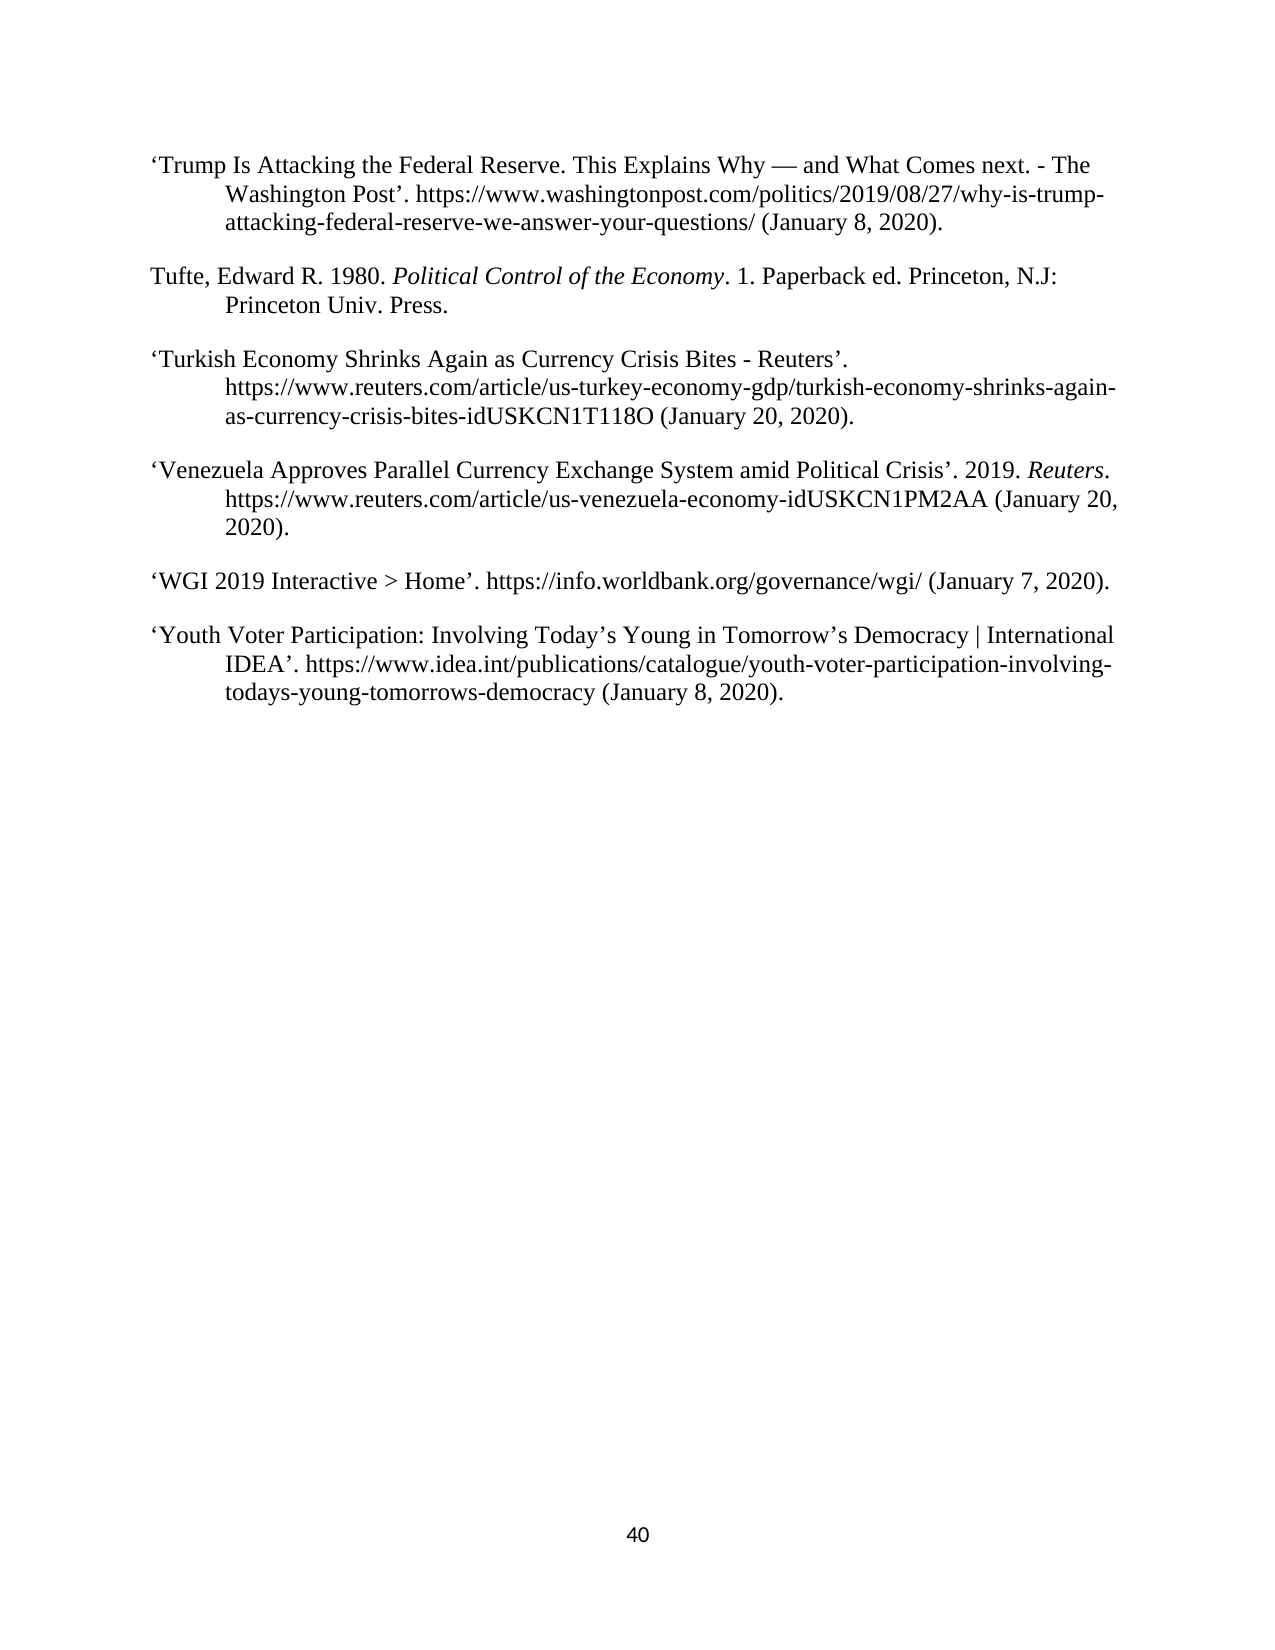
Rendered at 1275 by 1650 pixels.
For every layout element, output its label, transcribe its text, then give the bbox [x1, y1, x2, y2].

text ‘Trump Is Attacking the Federal Reserve. This Explains Why — and What Comes next. - The Washington Post’. https://www.washingtonpost.com/politics/2019/08/27/why-is-trump-attacking-federal-reserve-we-answer-your-questions/ (January 8, 2020). [150, 150, 1125, 236]
text ‘Turkish Economy Shrinks Again as Currency Crisis Bites - Reuters’. https://www.reuters.com/article/us-turkey-economy-gdp/turkish-economy-shrinks-again-as-currency-crisis-bites-idUSKCN1T118O (January 20, 2020). [150, 344, 1125, 430]
text ‘Youth Voter Participation: Involving Today’s Young in Tomorrow’s Democracy | International IDEA’. https://www.idea.int/publications/catalogue/youth-voter-participation-involving-todays-young-tomorrows-democracy (January 8, 2020). [150, 620, 1125, 706]
text ‘WGI 2019 Interactive > Home’. https://info.worldbank.org/governance/wgi/ (January 7, 2020). [150, 566, 1125, 595]
text ‘Venezuela Approves Parallel Currency Exchange System amid Political Crisis’. 2019. Reuters. https://www.reuters.com/article/us-venezuela-economy-idUSKCN1PM2AA (January 20, 2020). [150, 455, 1125, 541]
text Tufte, Edward R. 1980. Political Control of the Economy. 1. Paperback ed. Princeton, N.J: Princeton Univ. Press. [150, 261, 1125, 319]
